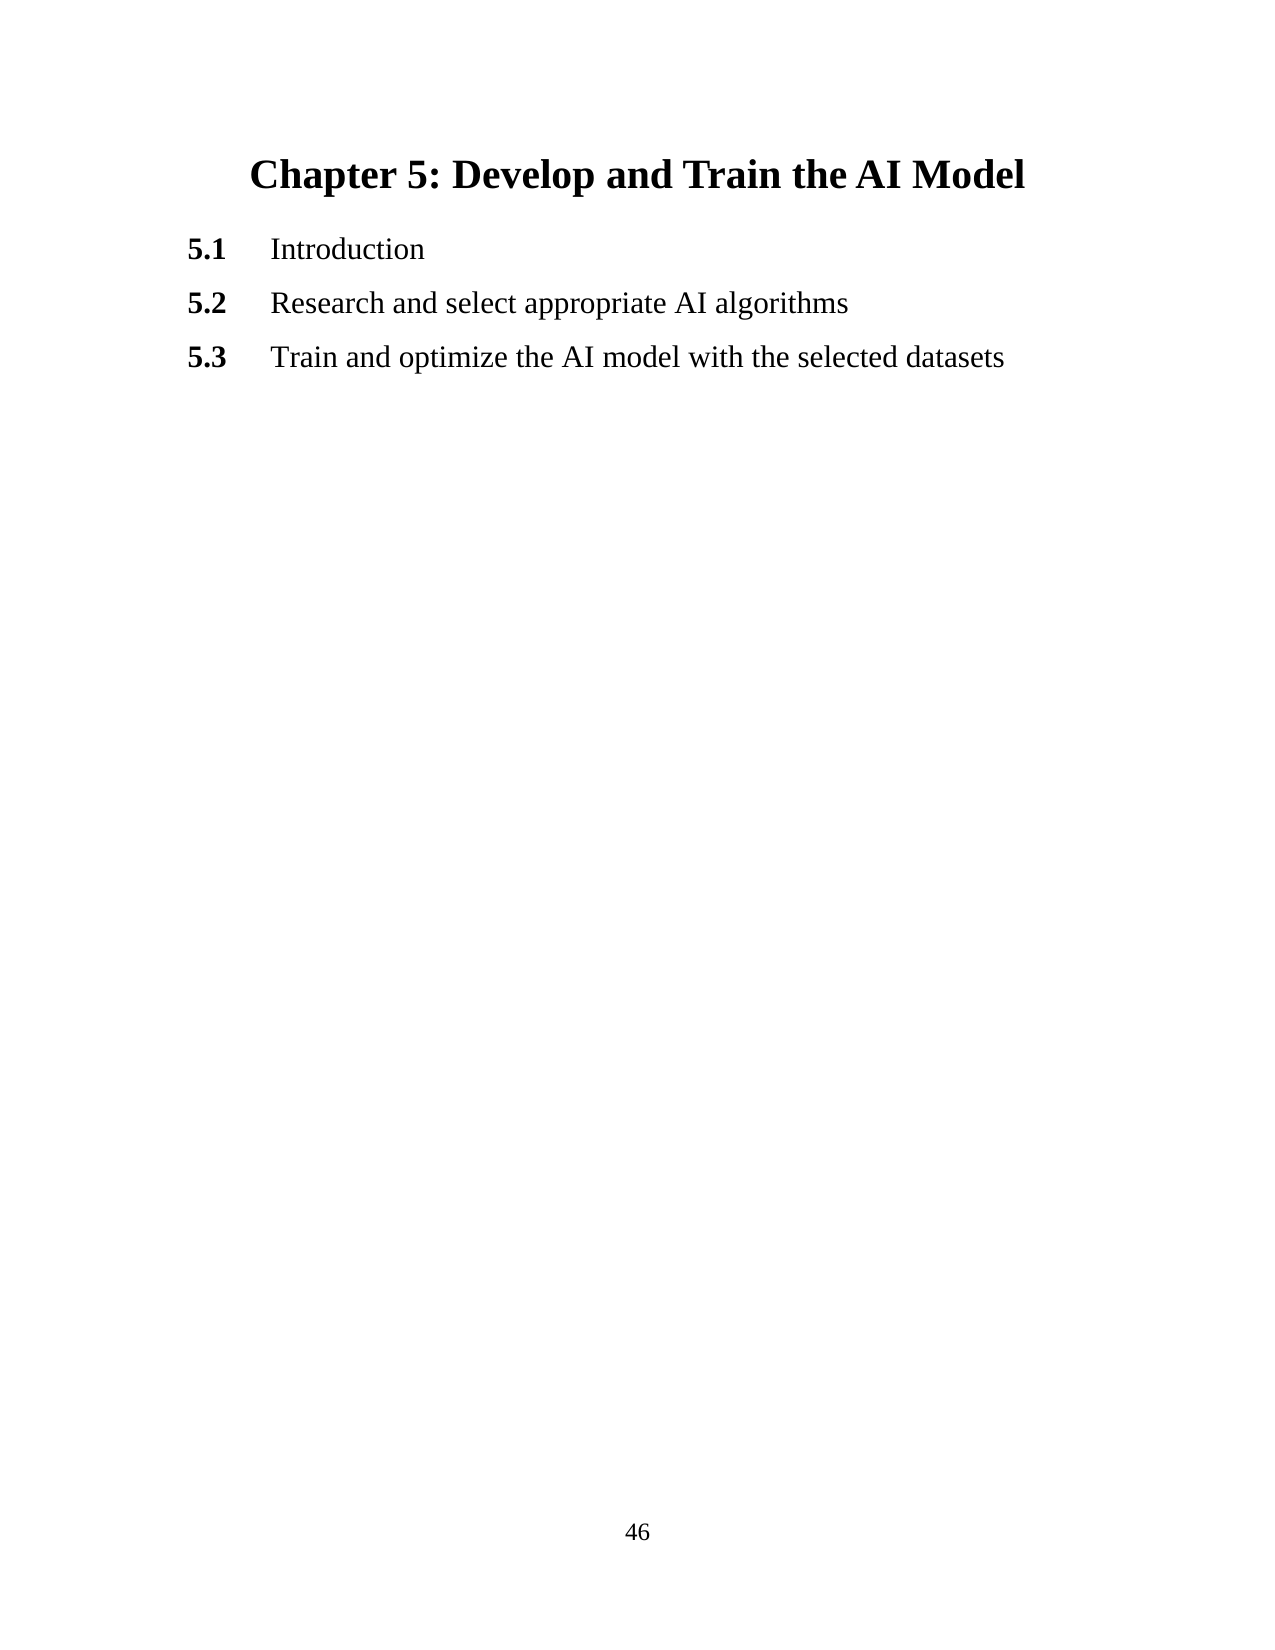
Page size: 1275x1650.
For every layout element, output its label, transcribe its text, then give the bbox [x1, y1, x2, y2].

list Train and optimize the AI model with the selected datasets [187, 338, 1087, 374]
subtitle Chapter 5: Develop and Train the AI Model [187, 150, 1087, 198]
list Research and select appropriate AI algorithms [187, 284, 1087, 320]
list Introduction [187, 231, 1087, 266]
